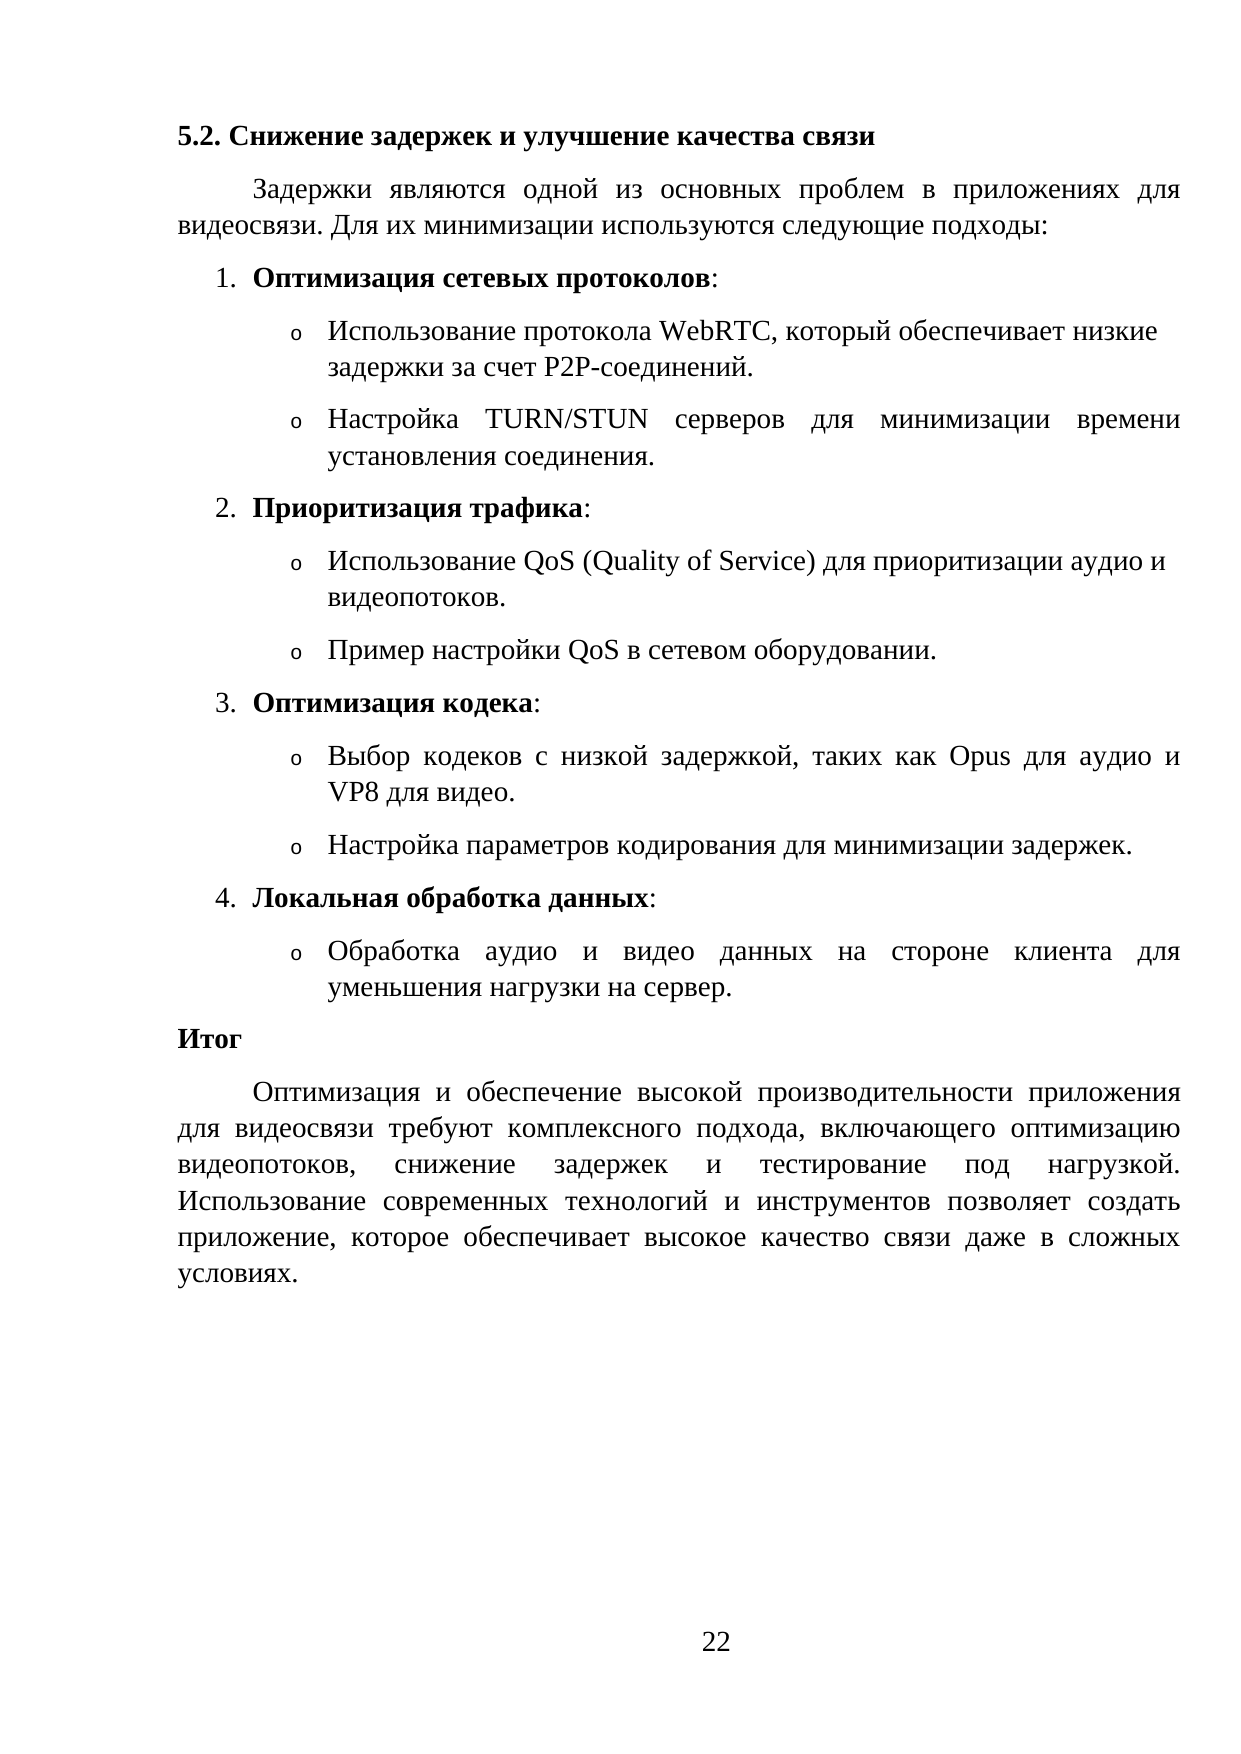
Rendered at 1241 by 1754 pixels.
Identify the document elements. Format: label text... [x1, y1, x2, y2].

list Настройка TURN/STUN серверов для минимизации времени установления соединения. [290, 402, 1181, 471]
list Выбор кодеков с низкой задержкой, таких как Opus для аудио и VP8 для видео. [290, 738, 1181, 808]
text Задержки являются одной из основных проблем в приложениях для видеосвязи. Для их минимизации используются следующие подходы: [177, 171, 1181, 241]
list Обработка аудио и видео данных на стороне клиента для уменьшения нагрузки на сервер. [290, 933, 1181, 1002]
list Использование протокола WebRTC, который обеспечивает низкие задержки за счет P2P-соединений. [290, 313, 1181, 382]
text 5.2. Снижение задержек и улучшение качества связи [177, 118, 1181, 152]
text Оптимизация и обеспечение высокой производительности приложения для видеосвязи требуют комплексного подхода, включающего оптимизацию видеопотоков, снижение задержек и тестирование под нагрузкой. Использование современных технологий и инструментов позволяет создать приложение, которое обеспечивает высокое качество связи даже в сложных условиях. [177, 1074, 1181, 1289]
list Использование QoS (Quality of Service) для приоритизации аудио и видеопотоков. [290, 543, 1181, 613]
list Настройка параметров кодирования для минимизации задержек. [290, 827, 1181, 861]
list Приоритизация трафика: [215, 491, 1181, 524]
text Итог [177, 1022, 1181, 1055]
list Оптимизация сетевых протоколов: [215, 260, 1181, 293]
list Пример настройки QoS в сетевом оборудовании. [290, 632, 1181, 666]
list Оптимизация кодека: [215, 685, 1181, 719]
list Локальная обработка данных: [215, 880, 1181, 913]
